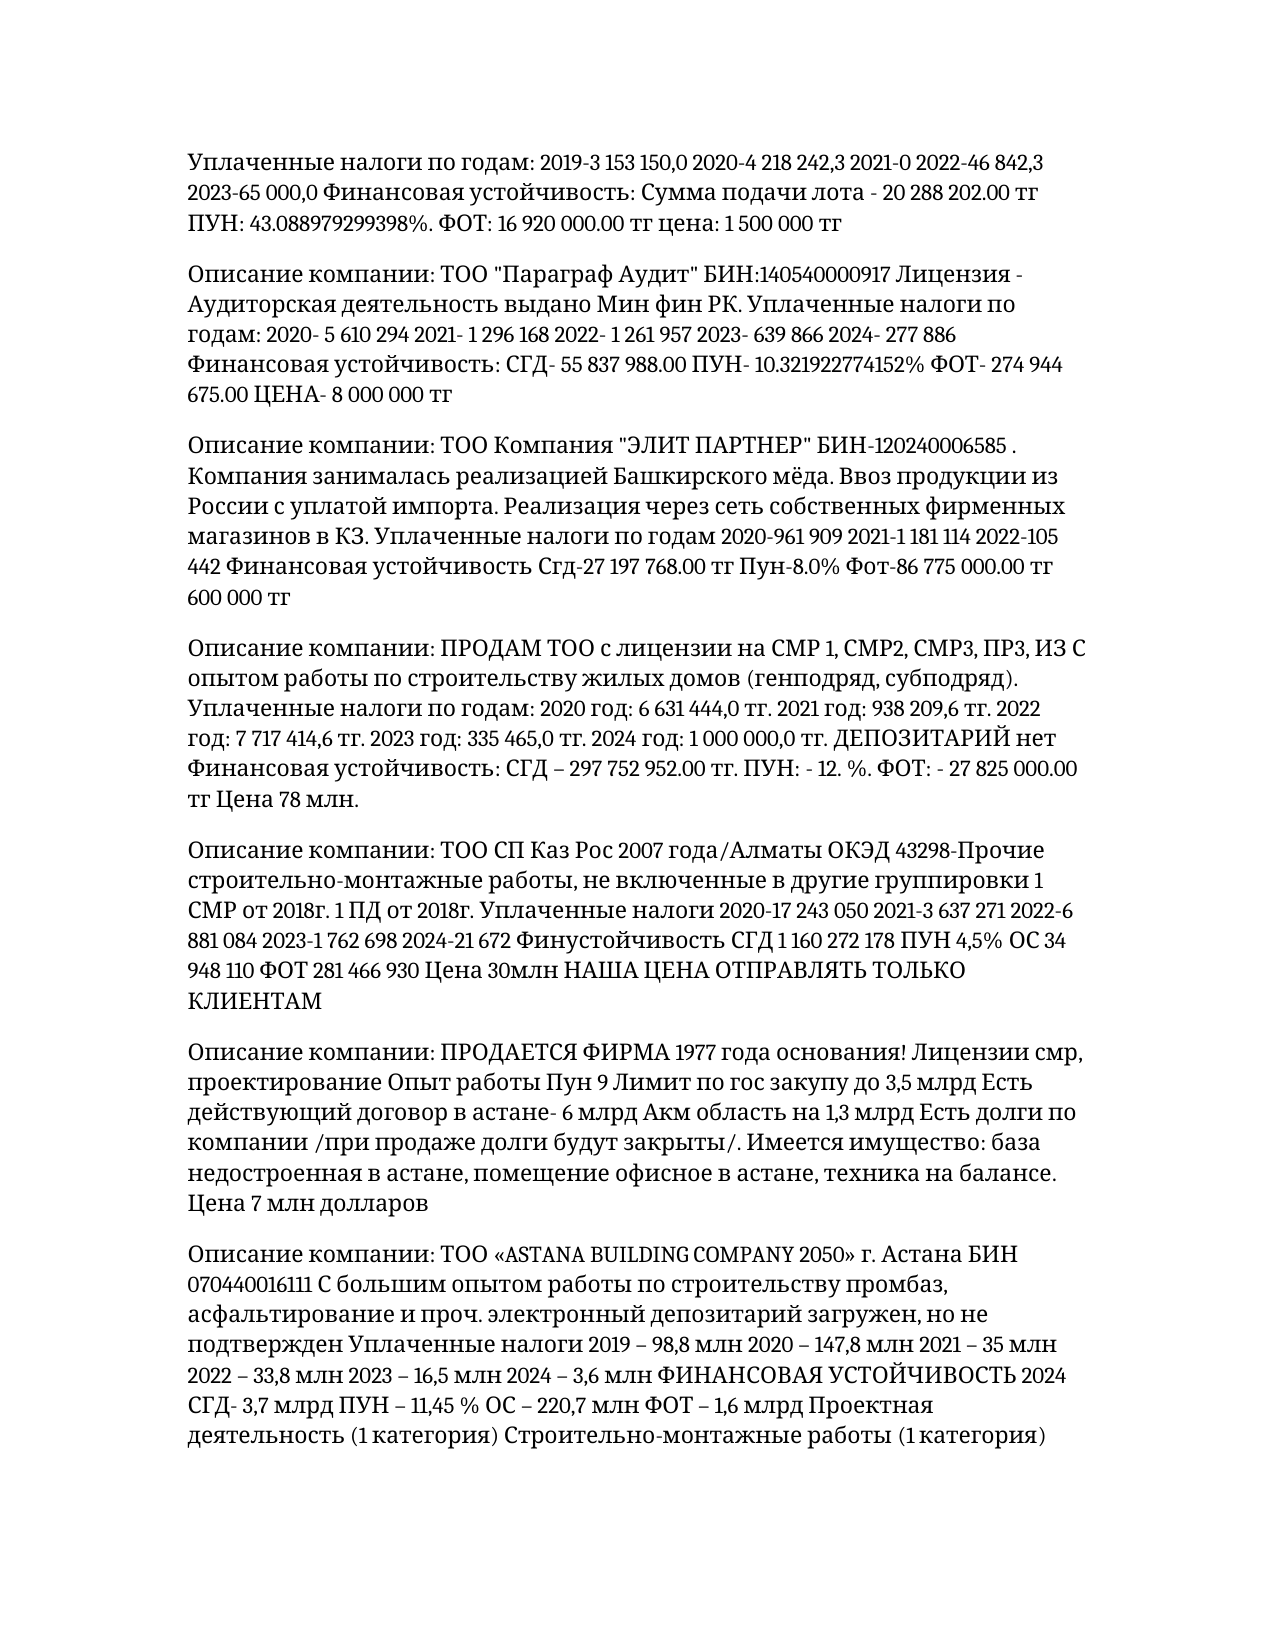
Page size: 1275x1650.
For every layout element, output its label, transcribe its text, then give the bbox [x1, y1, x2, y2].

text Описание компании: ТОО Компания "ЭЛИТ ПАРТНЕР" БИН-120240006585 . Компания занималась реализацией Башкирского мёда. Ввоз продукции из России с уплатой импорта. Реализация через сеть собственных фирменных магазинов в КЗ. Уплаченные налоги по годам 2020-961 909 2021-1 181 114 2022-105 442 Финансовая устойчивость Сгд-27 197 768.00 тг Пун-8.0% Фот-86 775 000.00 тг ‌ 600 000 тг [187, 433, 1087, 611]
text Описание компании: ТОО "Параграф Аудит" БИН:140540000917 Лицензия - Аудиторская деятельность выдано Мин фин РК. Уплаченные налоги по годам: 2020- 5 610 294 2021- 1 296 168 2022- 1 261 957 2023- 639 866 2024- 277 886 Финансовая устойчивость: СГД- 55 837 988.00 ПУН- 10.321922774152% ФОТ- 274 944 675.00 ЦЕНА- 8 000 000 тг [187, 261, 1087, 409]
text Описание компании: ПРОДАЕТСЯ ФИРМА 1977 года основания! Лицензии смр, проектирование Опыт работы Пун 9 Лимит по гос закупу до 3,5 млрд Есть действующий договор в астане- 6 млрд Акм область на 1,3 млрд Есть долги по компании /при продаже долги будут закрыты/. Имеется имущество: база недостроенная в астане, помещение офисное в астане, техника на балансе. Цена 7 млн долларов [187, 1039, 1087, 1217]
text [187, 1242, 1087, 1449]
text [187, 150, 1087, 237]
text Описание компании: ПРОДАМ ТОО с лицензии на СМР 1, СМР2, СМР3, ПР3, ИЗ С опытом работы по строительству жилых домов (генподряд, субподряд). Уплаченные налоги по годам: 2020 год: 6 631 444,0 тг. 2021 год: 938 209,6 тг. 2022 год: 7 717 414,6 тг. 2023 год: 335 465,0 тг. 2024 год: 1 000 000,0 тг. ДЕПОЗИТАРИЙ нет Финансовая устойчивость: СГД – 297 752 952.00 тг. ПУН: - 12. %. ФОТ: - 27 825 000.00 тг Цена 78 млн. [187, 635, 1087, 813]
text Описание компании: ТОО СП Каз Рос 2007 года/Алматы ОКЭД 43298-Прочие строительно-монтажные работы, не включенные в другие группировки 1 СМР от 2018г. 1 ПД от 2018г. Уплаченные налоги 2020-17 243 050 2021-3 637 271 2022-6 881 084 2023-1 762 698 2024-21 672 Финустойчивость СГД 1 160 272 178 ПУН 4,5% ОС 34 948 110 ФОТ 281 466 930 Цена 30млн НАША ЦЕНА ОТПРАВЛЯТЬ ТОЛЬКО КЛИЕНТАМ [187, 837, 1087, 1015]
